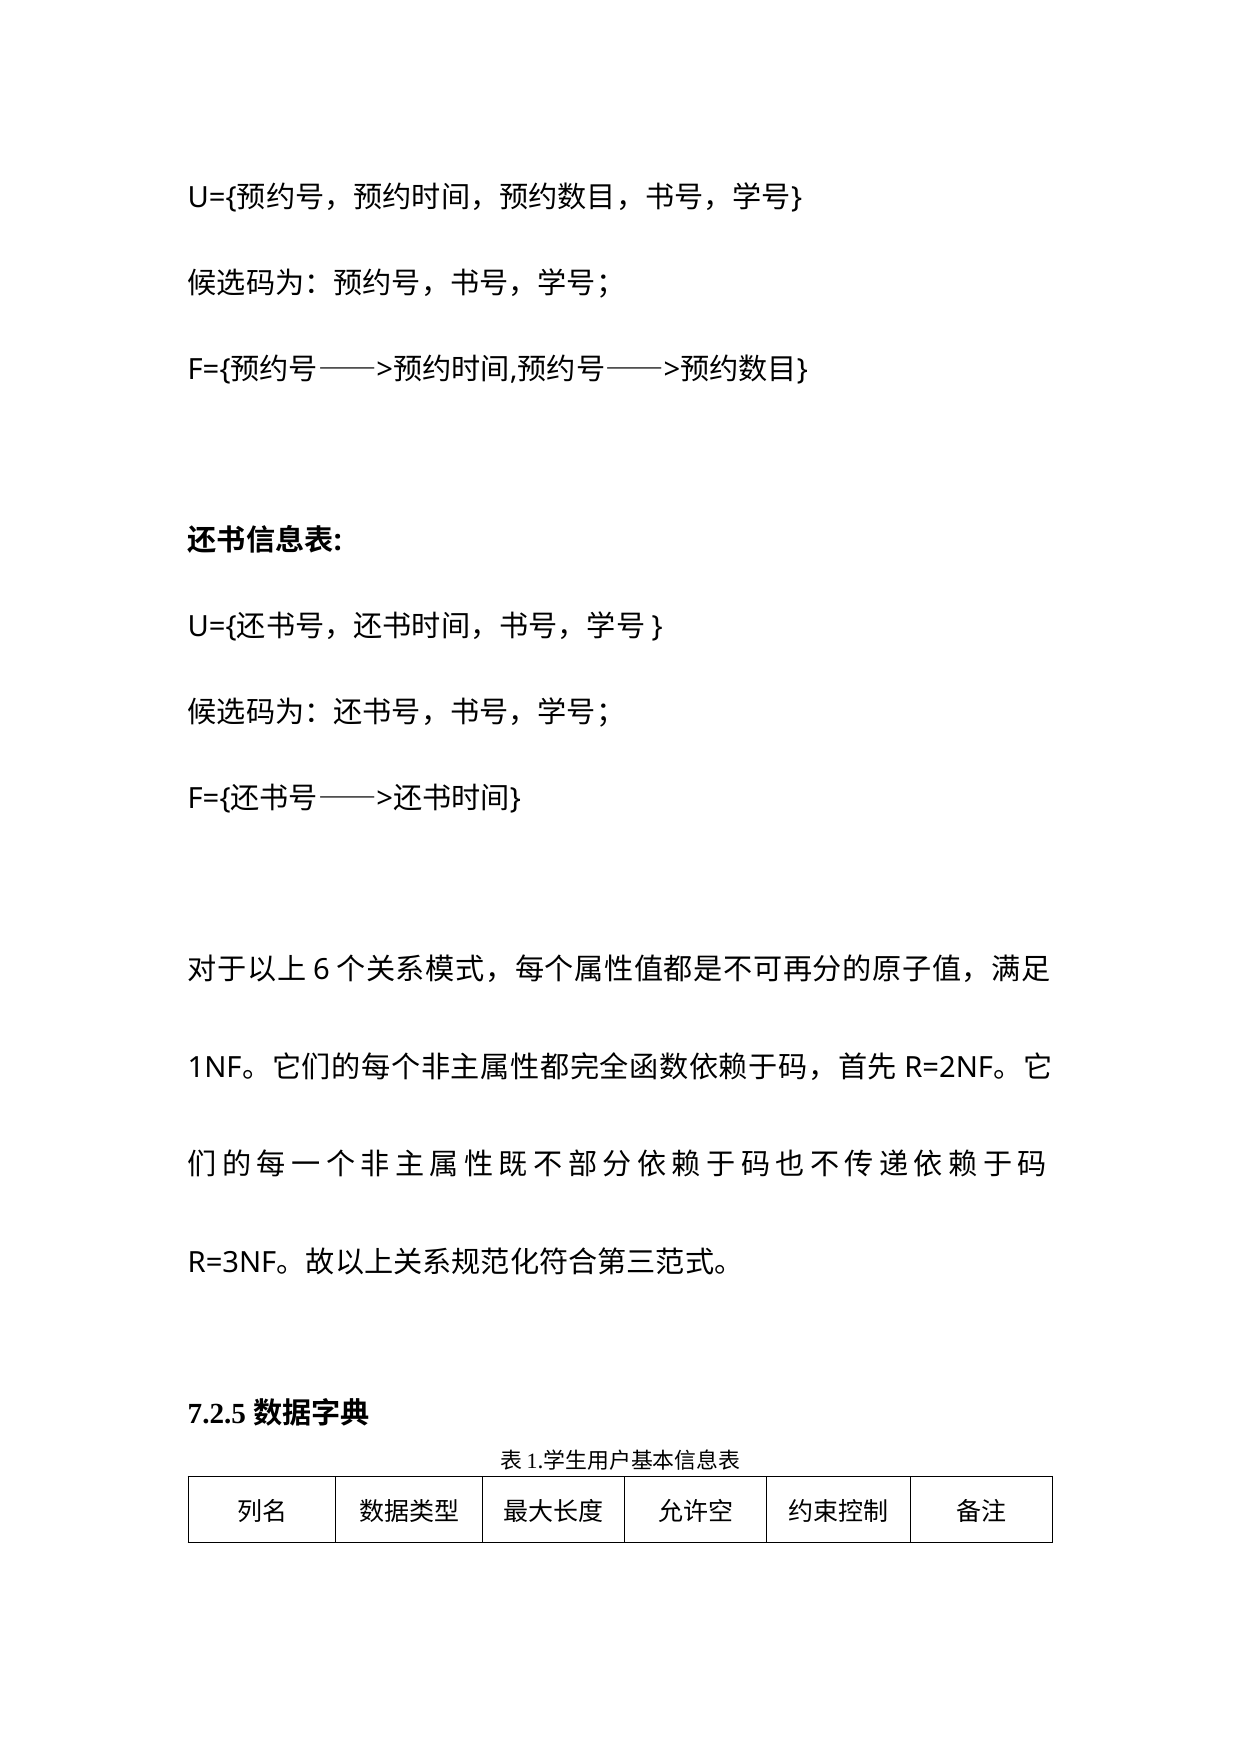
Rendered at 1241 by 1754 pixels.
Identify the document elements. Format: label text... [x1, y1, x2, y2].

text 对于以上6个关系模式，每个属性值都是不可再分的原子值，满足1NF。它们的每个非主属性都完全函数依赖于码，首先R=2NF。它们的每一个非主属性既不部分依赖于码也不传递依赖于码，R=3NF。故以上关系规范化符合第三范式。 [187, 934, 1053, 1292]
table_header 允许空 [625, 1477, 766, 1542]
text F={预约号——>预约时间,预约号——>预约数目} [187, 334, 1053, 399]
table_header 列名 [189, 1477, 335, 1542]
text F={还书号——>还书时间} [187, 764, 1053, 829]
table_header 数据类型 [336, 1477, 482, 1542]
table_header 备注 [911, 1477, 1052, 1542]
text 还书信息表: [187, 505, 1053, 570]
text U={还书号，还书时间，书号，学号 } [187, 591, 1053, 656]
text 候选码为：还书号，书号，学号； [187, 677, 1053, 742]
text U={预约号，预约时间，预约数目，书号，学号} [187, 162, 1053, 227]
text 候选码为：预约号，书号，学号； [187, 248, 1053, 313]
table_header 约束控制 [767, 1477, 910, 1542]
table_header 最大长度 [483, 1477, 624, 1542]
text 7.2.5 数据字典 [187, 1378, 1053, 1443]
text 表1.学生用户基本信息表 [187, 1443, 1053, 1476]
